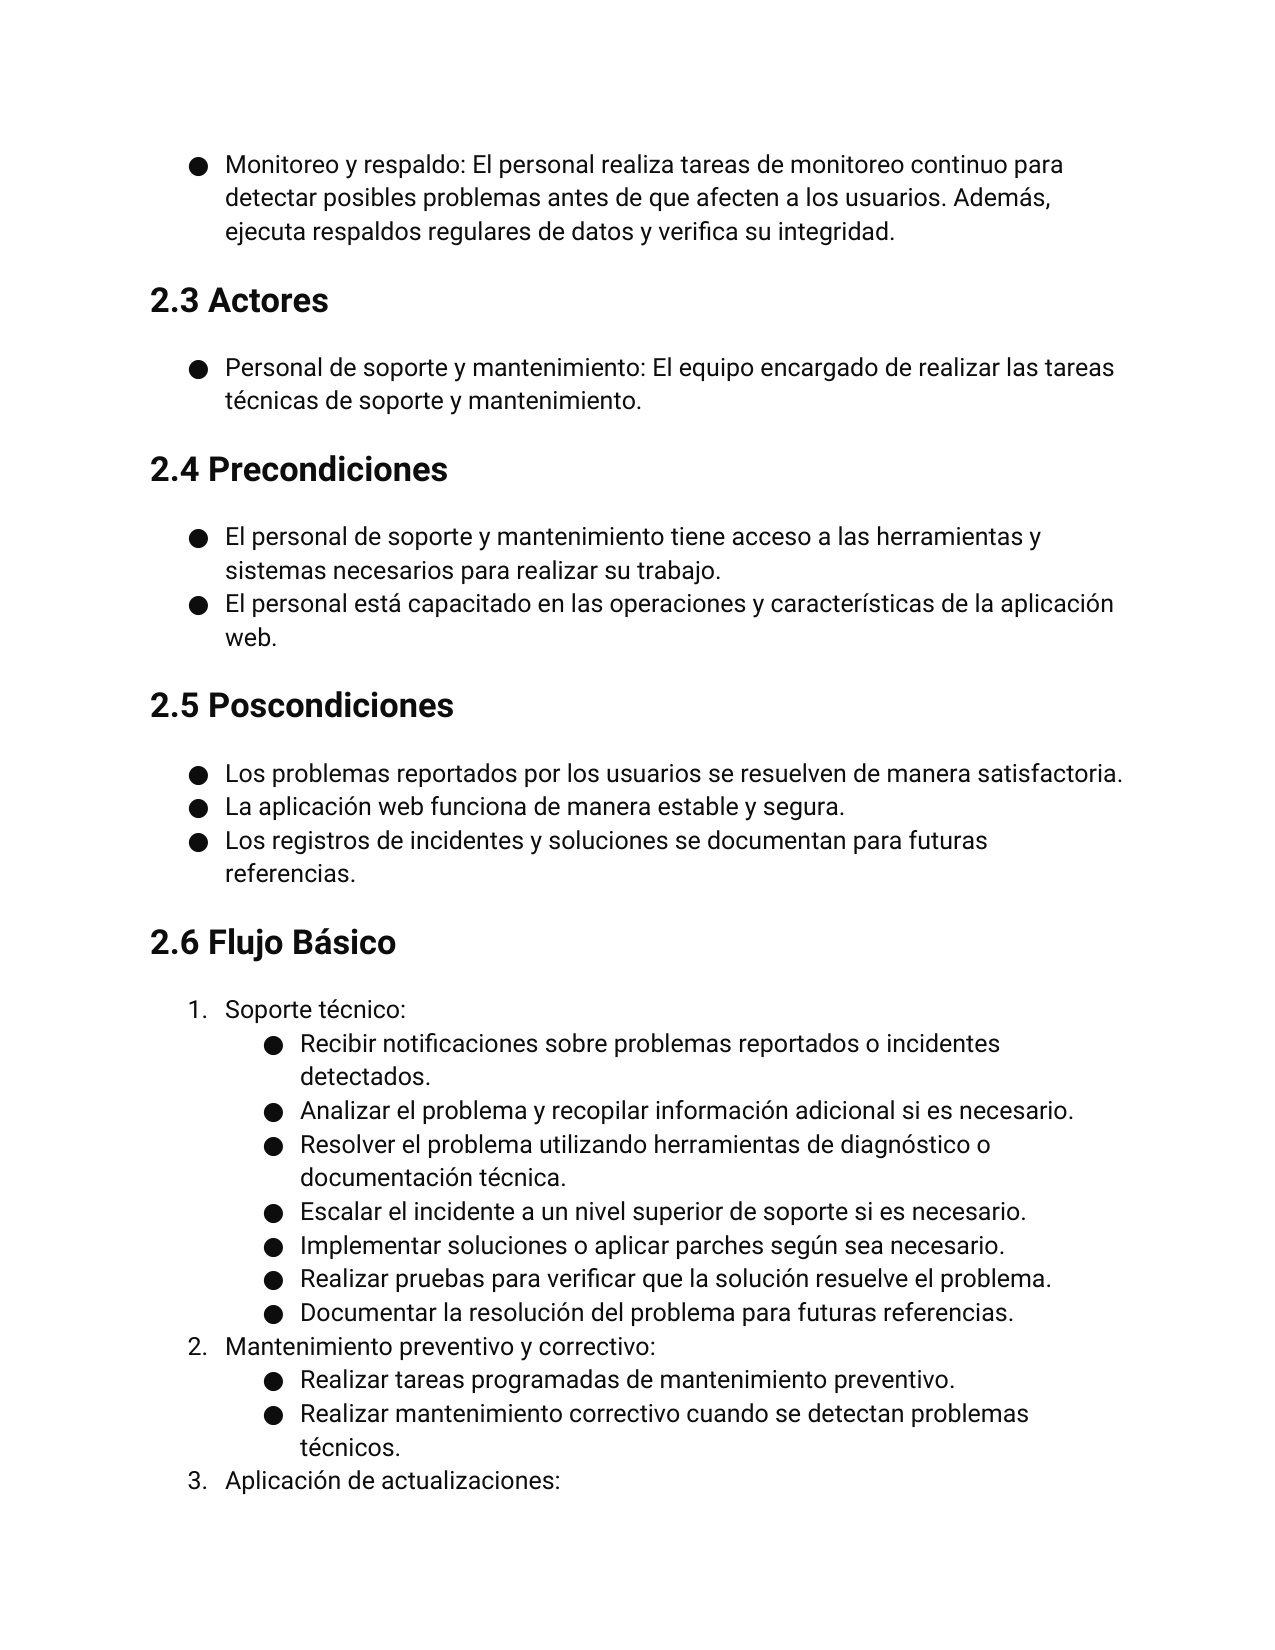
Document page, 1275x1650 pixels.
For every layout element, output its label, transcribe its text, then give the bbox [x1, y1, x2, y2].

list Implementar soluciones o aplicar parches según sea necesario. [262, 1231, 1125, 1260]
list Realizar pruebas para verificar que la solución resuelve el problema. [262, 1264, 1125, 1294]
list La aplicación web funciona de manera estable y segura. [187, 792, 1125, 822]
list Escalar el incidente a un nivel superior de soporte si es necesario. [262, 1197, 1125, 1226]
list El personal está capacitado en las operaciones y características de la aplicación web. [187, 589, 1125, 652]
list Realizar mantenimiento correctivo cuando se detectan problemas técnicos. [262, 1399, 1125, 1462]
subtitle 2.5 Poscondiciones [150, 686, 1125, 726]
list Documentar la resolución del problema para futuras referencias. [262, 1298, 1125, 1327]
list Analizar el problema y recopilar información adicional si es necesario. [262, 1096, 1125, 1126]
list Mantenimiento preventivo y correctivo: [187, 1332, 1125, 1361]
list Los registros de incidentes y soluciones se documentan para futuras referencias. [187, 826, 1125, 889]
list Monitoreo y respaldo: El personal realiza tareas de monitoreo continuo para detectar posibles problemas antes de que afecten a los usuarios. Además, ejecuta respaldos regulares de datos y verifica su integridad. [187, 150, 1125, 247]
list Personal de soporte y mantenimiento: El equipo encargado de realizar las tareas técnicas de soporte y mantenimiento. [187, 353, 1125, 416]
list Realizar tareas programadas de mantenimiento preventivo. [262, 1365, 1125, 1395]
list Recibir notificaciones sobre problemas reportados o incidentes detectados. [262, 1029, 1125, 1092]
subtitle 2.3 Actores [150, 280, 1125, 320]
list Aplicación de actualizaciones: [187, 1466, 1125, 1496]
subtitle 2.6 Flujo Básico [150, 922, 1125, 963]
list El personal de soporte y mantenimiento tiene acceso a las herramientas y sistemas necesarios para realizar su trabajo. [187, 522, 1125, 585]
subtitle 2.4 Precondiciones [150, 449, 1125, 490]
list Resolver el problema utilizando herramientas de diagnóstico o documentación técnica. [262, 1130, 1125, 1193]
list Los problemas reportados por los usuarios se resuelven de manera satisfactoria. [187, 759, 1125, 788]
list Soporte técnico: [187, 995, 1125, 1024]
